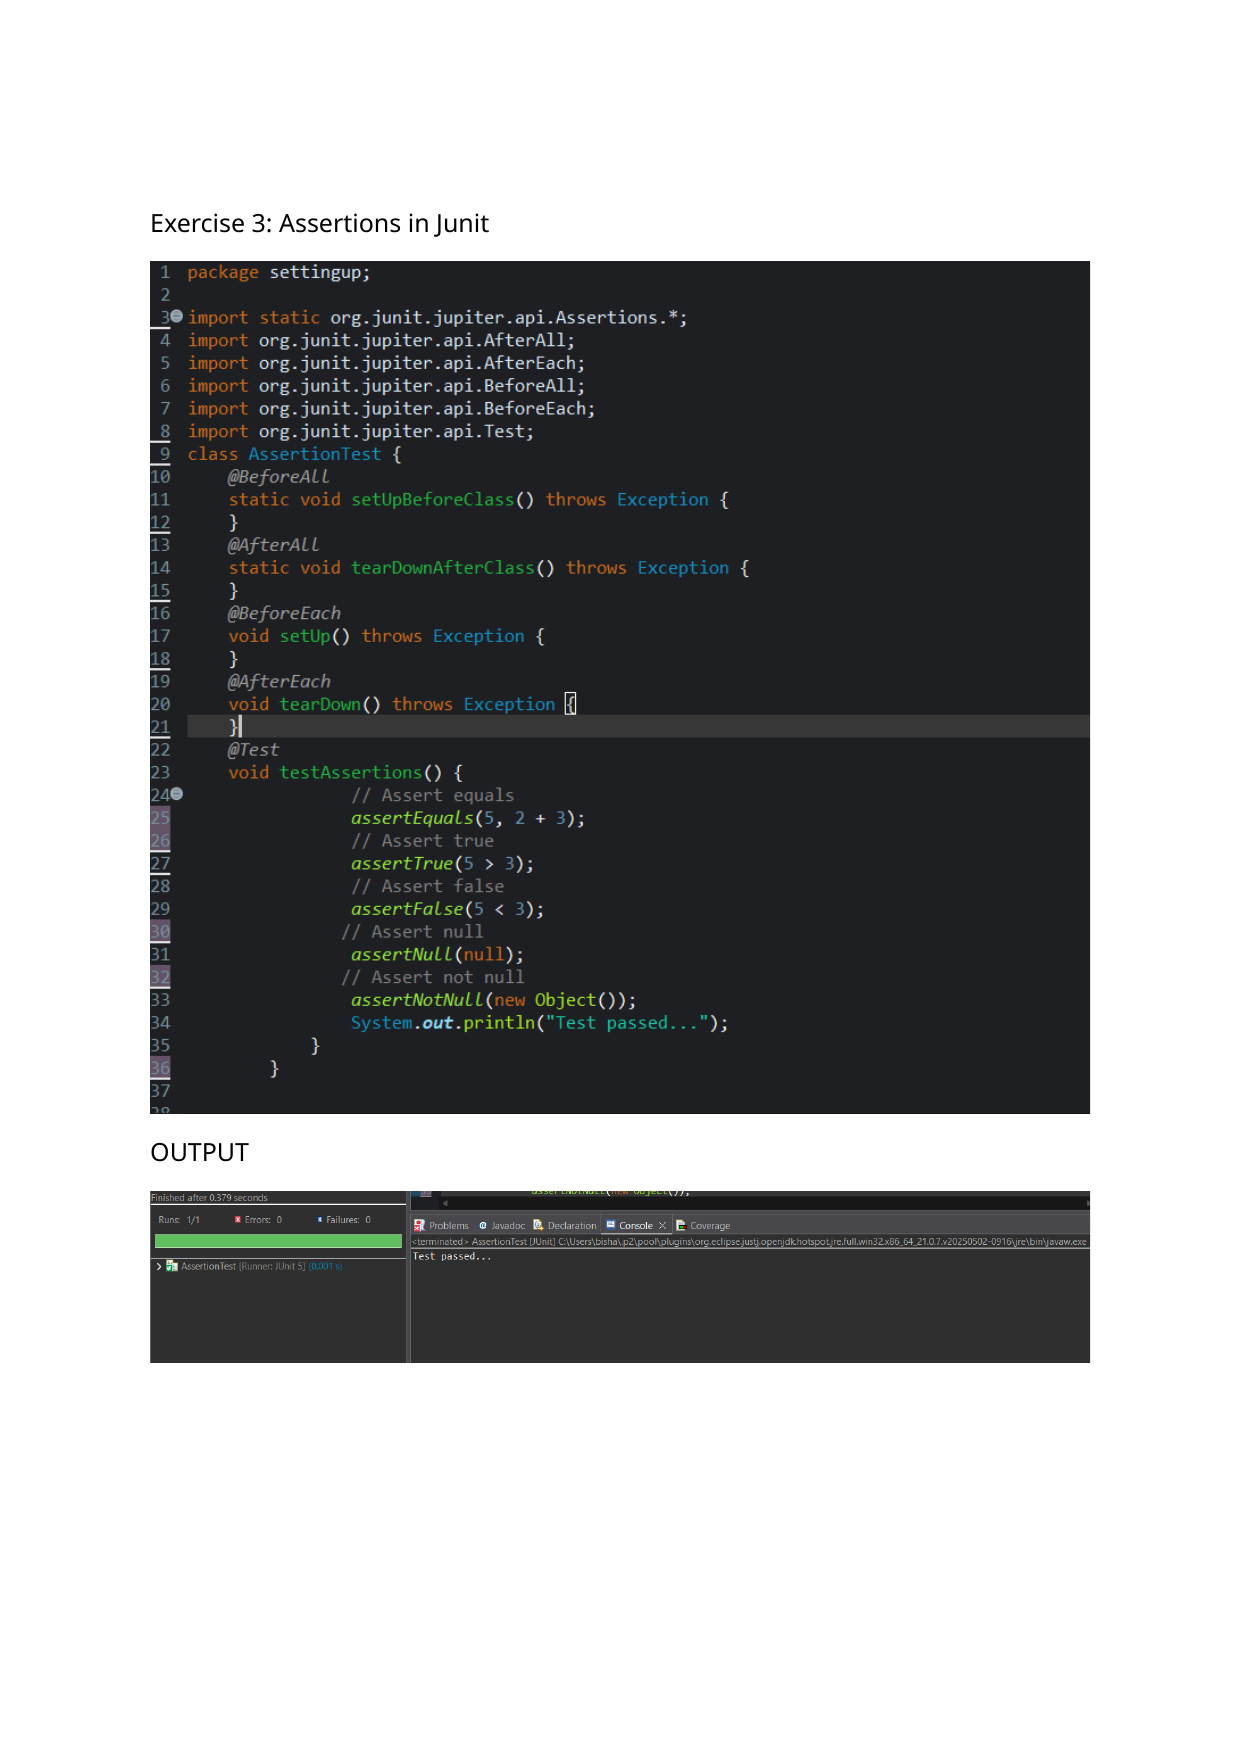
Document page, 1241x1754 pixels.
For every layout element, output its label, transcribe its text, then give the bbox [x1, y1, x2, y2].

text OUTPUT [150, 1135, 1090, 1169]
picture [150, 1191, 1091, 1363]
picture [150, 261, 1091, 1114]
text Exercise 3: Assertions in Junit [150, 206, 1090, 240]
